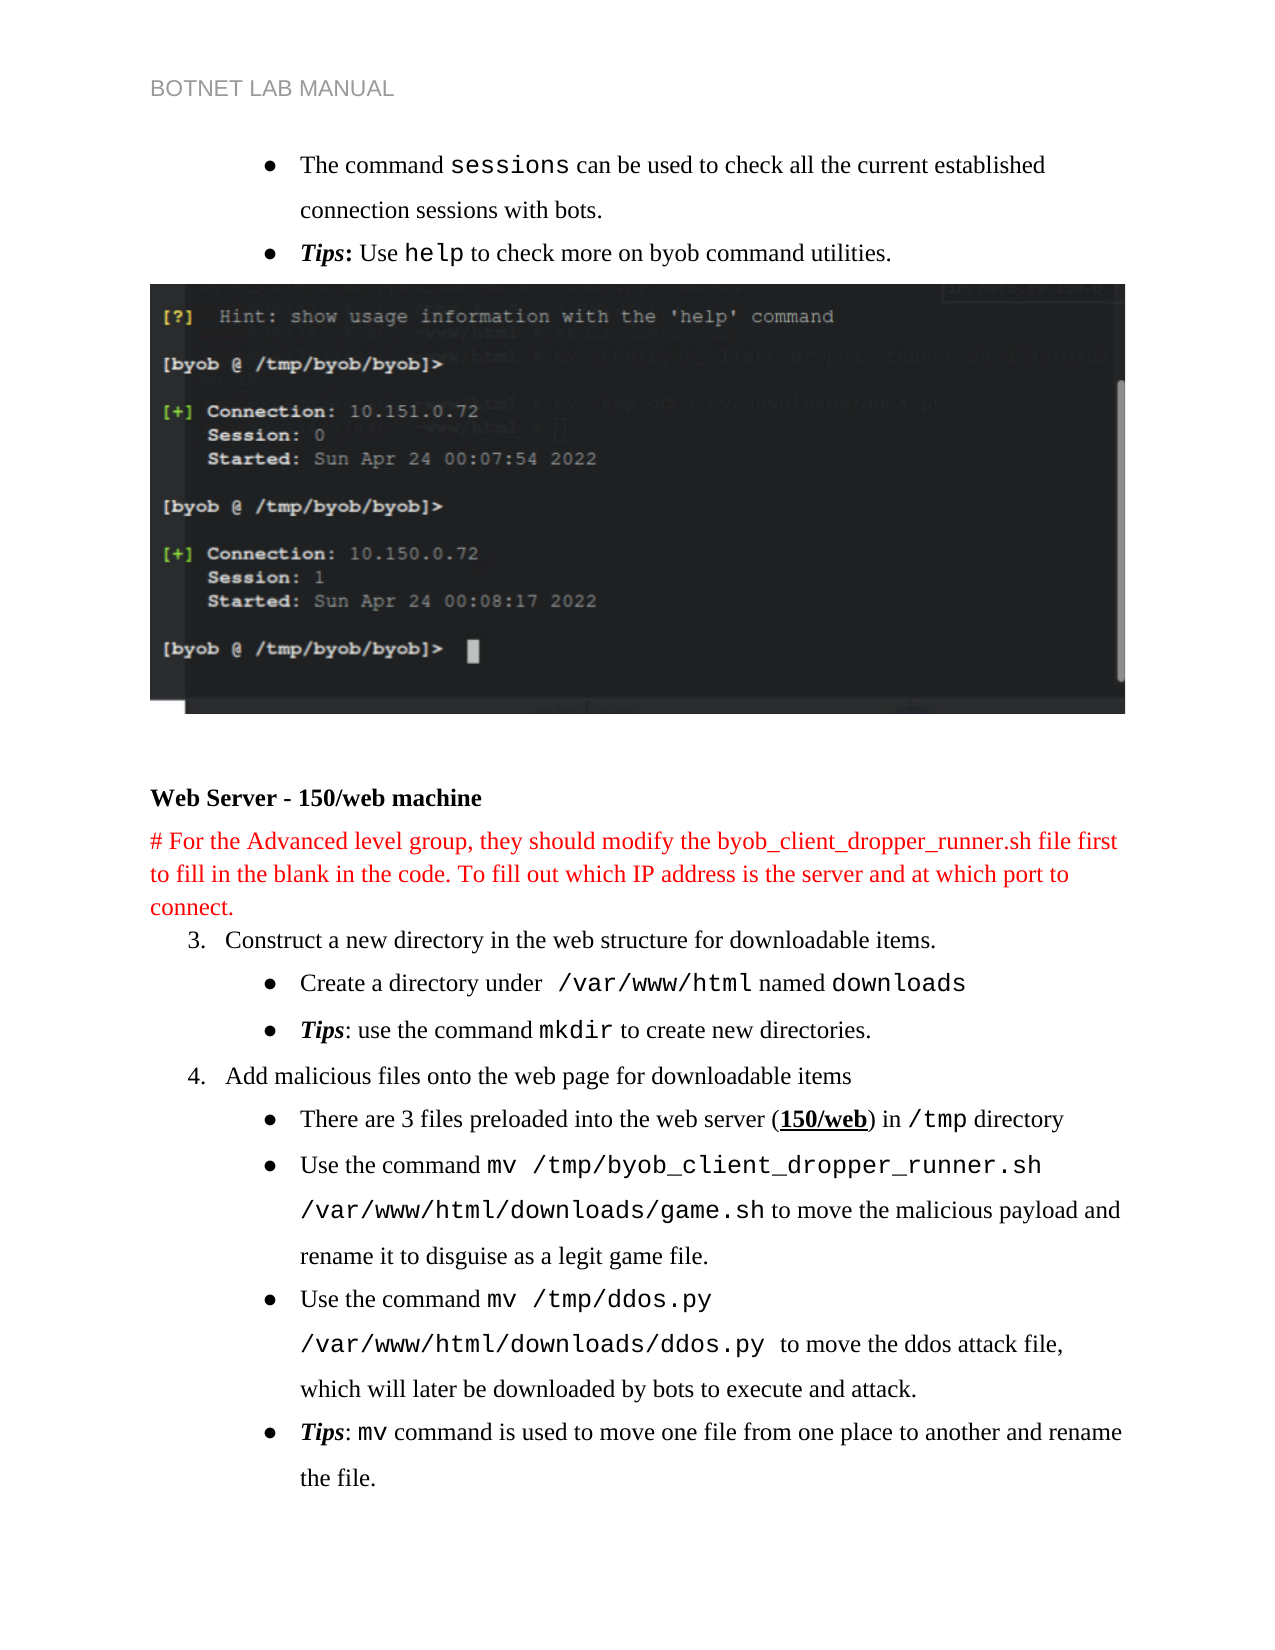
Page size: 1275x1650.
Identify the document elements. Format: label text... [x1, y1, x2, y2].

text Web Server - 150/web machine [150, 783, 1125, 812]
list Use the command mv /tmp/ddos.py /var/www/html/downloads/ddos.py to move the ddos attack file, which will later be downloaded by bots to execute and attack. [262, 1284, 1125, 1403]
list Create a directory under /var/www/html named downloads [262, 968, 1125, 999]
list Add malicious files onto the web page for downloadable items [187, 1061, 1125, 1090]
list Tips: Use help to check more on byob command utilities. [262, 238, 1125, 269]
list Tips: mv command is used to move one file from one place to another and rename the file. [262, 1417, 1125, 1491]
picture [150, 284, 1125, 714]
list Tips: use the command mkdir to create new directories. [262, 1015, 1125, 1046]
text # For the Advanced level group, they should modify the byob_client_dropper_runner.sh file first to fill in the blank in the code. To fill out which IP address is the server and at which port to connect. [150, 826, 1125, 921]
list The command sessions can be used to check all the current established connection sessions with bots. [262, 150, 1125, 224]
list There are 3 files preloaded into the web server (150/web) in /tmp directory [262, 1104, 1125, 1135]
list Construct a new directory in the web structure for downloadable items. [187, 925, 1125, 954]
list Use the command mv /tmp/byob_client_dropper_runner.sh /var/www/html/downloads/game.sh to move the malicious payload and rename it to disguise as a legit game file. [262, 1150, 1125, 1269]
